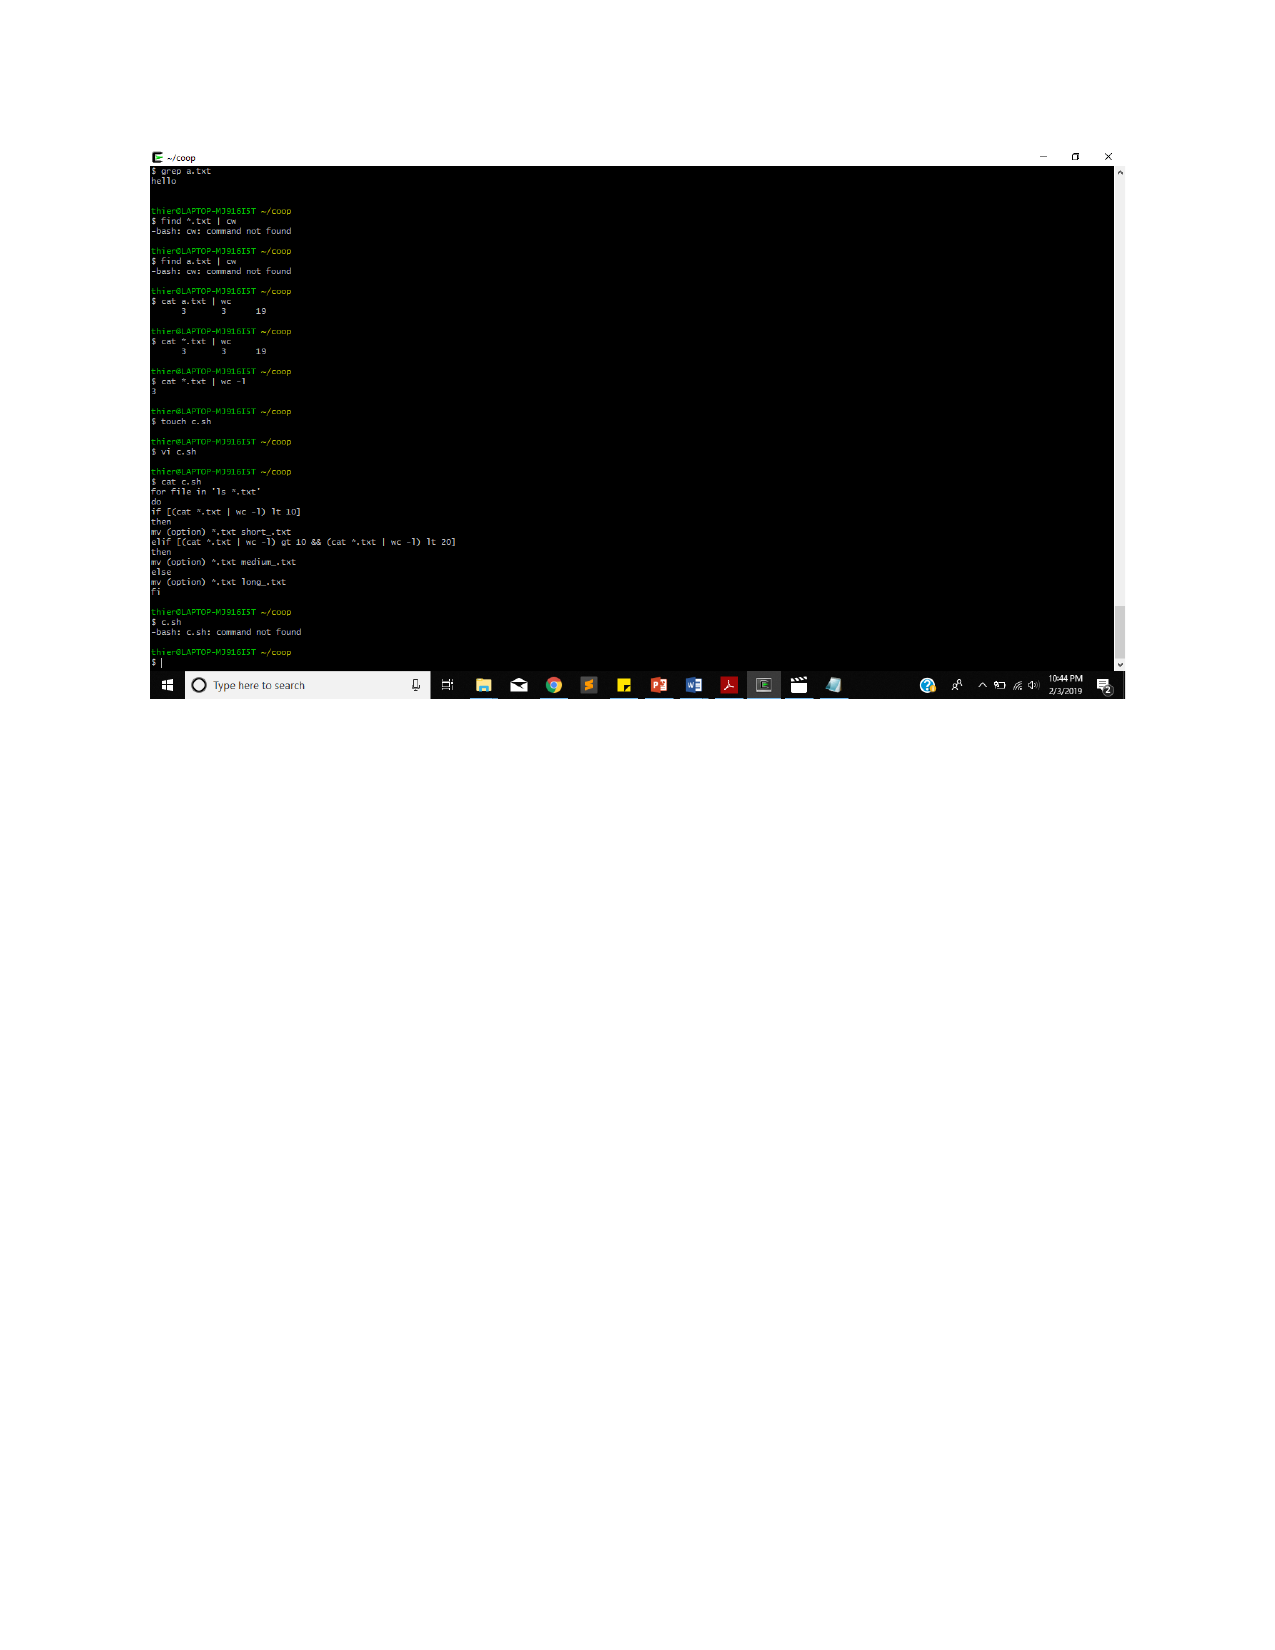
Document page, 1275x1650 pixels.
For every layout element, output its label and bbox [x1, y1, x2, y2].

picture [150, 150, 1125, 699]
